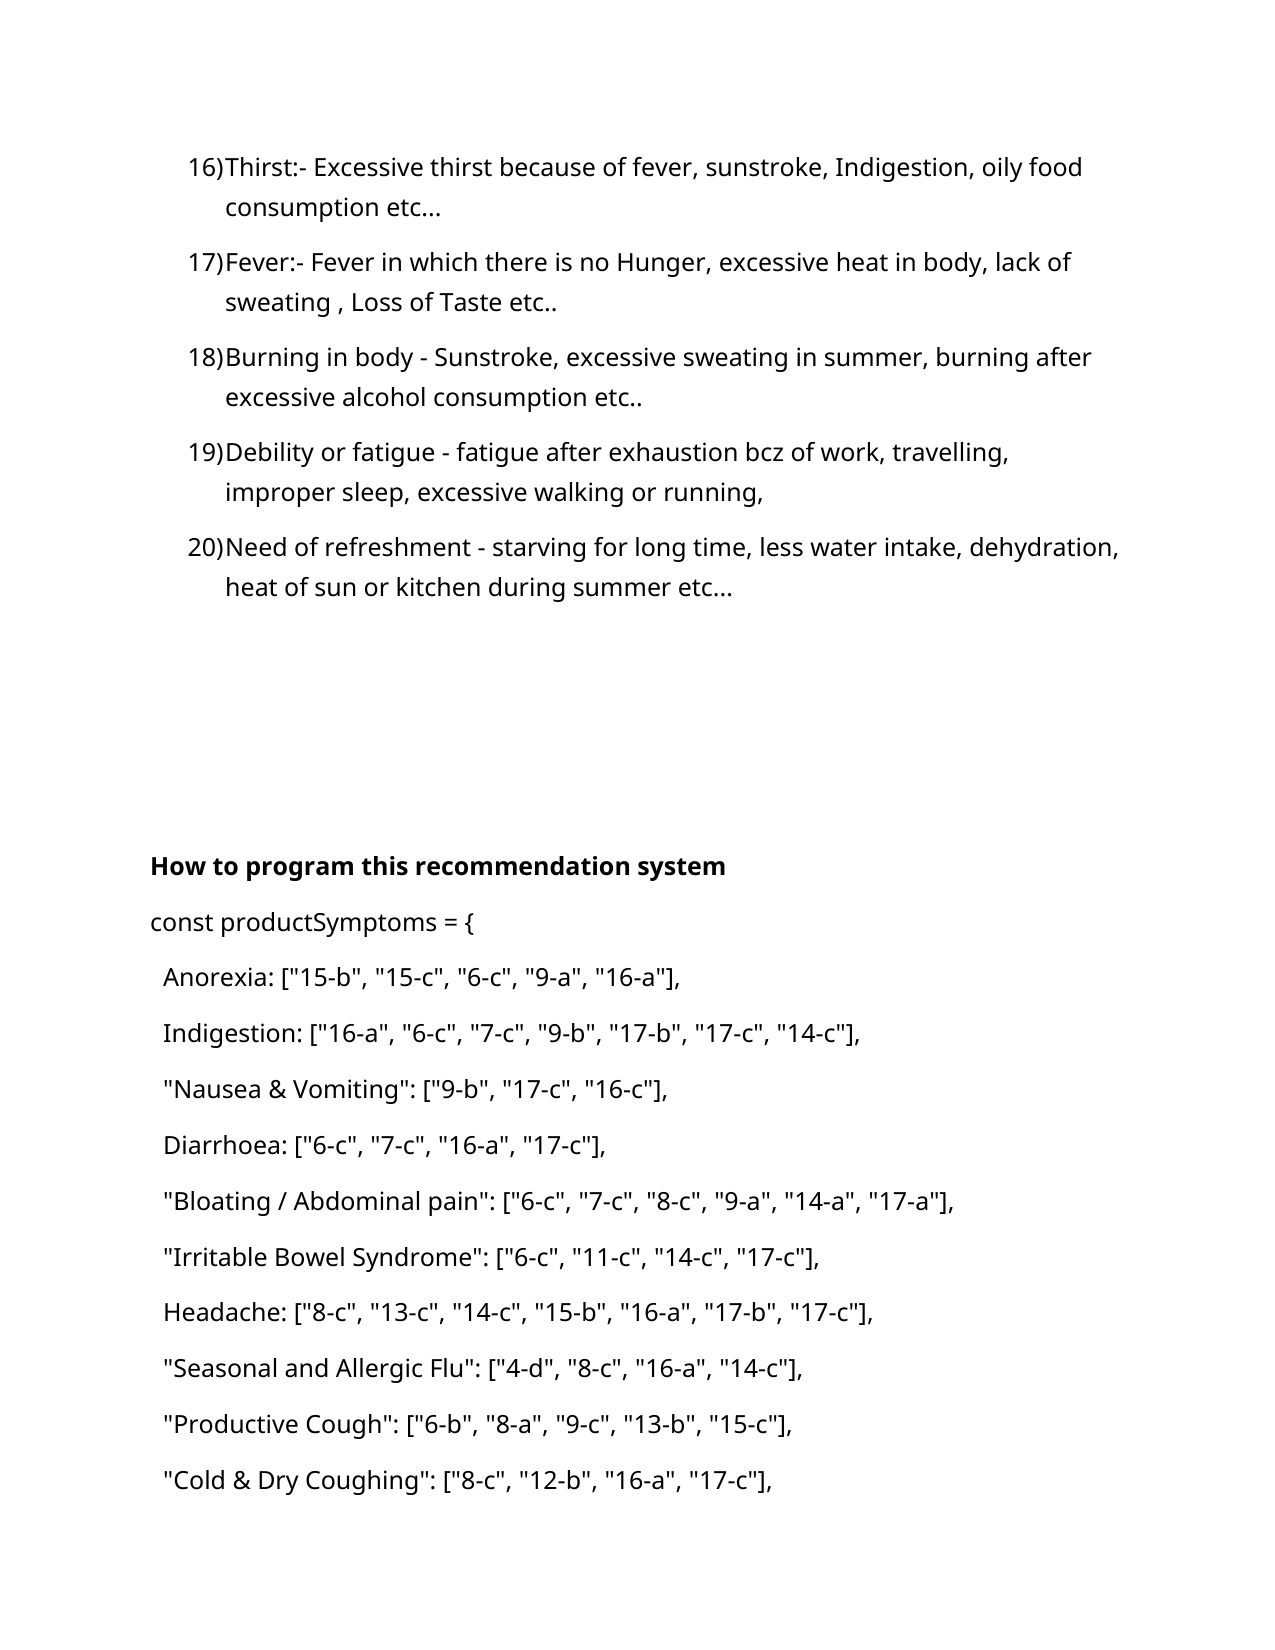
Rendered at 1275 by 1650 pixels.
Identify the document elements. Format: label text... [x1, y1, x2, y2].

text Indigestion: ["16-a", "6-c", "7-c", "9-b", "17-b", "17-c", "14-c"], [150, 1016, 1125, 1050]
text Headache: ["8-c", "13-c", "14-c", "15-b", "16-a", "17-b", "17-c"], [150, 1295, 1125, 1329]
list Thirst:- Excessive thirst because of fever, sunstroke, Indigestion, oily food consumption etc... [187, 150, 1125, 223]
text "Seasonal and Allergic Flu": ["4-d", "8-c", "16-a", "14-c"], [150, 1351, 1125, 1385]
text "Nausea & Vomiting": ["9-b", "17-c", "16-c"], [150, 1072, 1125, 1106]
text How to program this recommendation system [150, 848, 1125, 882]
list Need of refreshment - starving for long time, less water intake, dehydration, heat of sun or kitchen during summer etc... [187, 530, 1125, 603]
text const productSymptoms = { [150, 904, 1125, 938]
text "Productive Cough": ["6-b", "8-a", "9-c", "13-b", "15-c"], [150, 1407, 1125, 1441]
list Fever:- Fever in which there is no Hunger, excessive heat in body, lack of sweating , Loss of Taste etc.. [187, 245, 1125, 318]
text Diarrhoea: ["6-c", "7-c", "16-a", "17-c"], [150, 1127, 1125, 1162]
list Burning in body - Sunstroke, excessive sweating in summer, burning after excessive alcohol consumption etc.. [187, 340, 1125, 413]
text "Irritable Bowel Syndrome": ["6-c", "11-c", "14-c", "17-c"], [150, 1239, 1125, 1273]
list Debility or fatigue - fatigue after exhaustion bcz of work, travelling, improper sleep, excessive walking or running, [187, 435, 1125, 508]
text Anorexia: ["15-b", "15-c", "6-c", "9-a", "16-a"], [150, 960, 1125, 994]
text "Bloating / Abdominal pain": ["6-c", "7-c", "8-c", "9-a", "14-a", "17-a"], [150, 1183, 1125, 1217]
text "Cold & Dry Coughing": ["8-c", "12-b", "16-a", "17-c"], [150, 1462, 1125, 1497]
